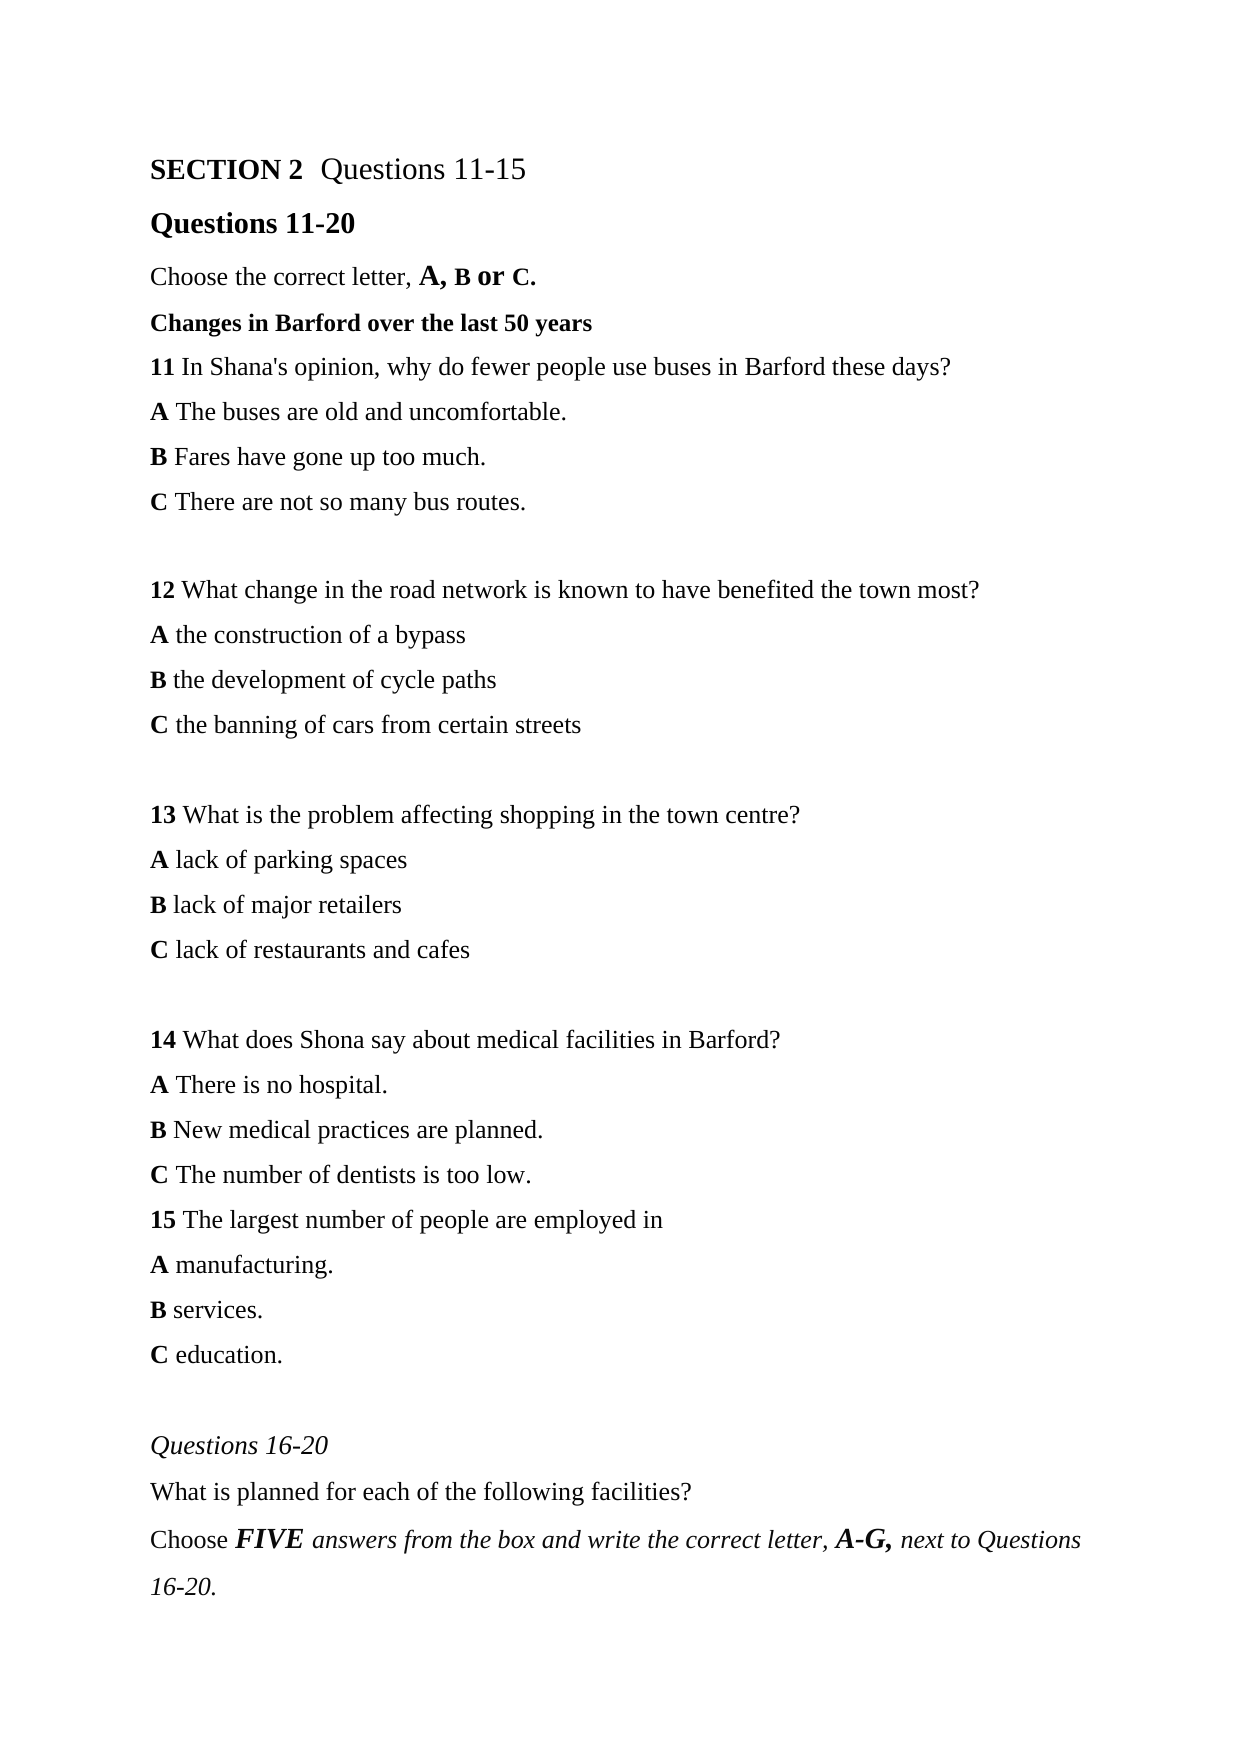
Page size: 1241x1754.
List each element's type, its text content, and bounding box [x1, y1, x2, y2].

text C lack of restaurants and cafes [150, 934, 1090, 964]
text A There is no hospital. [150, 1069, 1090, 1099]
text 15 The largest number of people are employed in [150, 1204, 1090, 1234]
text C The number of dentists is too low. [150, 1159, 1090, 1189]
text Questions 11-20 [150, 206, 1090, 240]
text B the development of cycle paths [150, 664, 1090, 694]
text Choose FIVE answers from the box and write the correct letter, A-G, next to Questions [150, 1521, 1090, 1554]
text B Fares have gone up too much. [150, 441, 1090, 471]
text A manufacturing. [150, 1249, 1090, 1279]
text SECTION 2 Questions 11-15 [150, 150, 1090, 186]
text 16-20. [150, 1571, 1090, 1601]
text 13 What is the problem affecting shopping in the town centre? [150, 799, 1090, 829]
text A the construction of a bypass [150, 619, 1090, 649]
text C the banning of cars from certain streets [150, 709, 1090, 739]
text C education. [150, 1339, 1090, 1369]
text 11 In Shana's opinion, why do fewer people use buses in Barford these days? [150, 351, 1090, 381]
text Changes in Barford over the last 50 years [150, 308, 1090, 337]
text B services. [150, 1294, 1090, 1324]
text What is planned for each of the following facilities? [150, 1476, 1090, 1506]
text A The buses are old and uncomfortable. [150, 396, 1090, 426]
text Questions 16-20 [150, 1429, 1090, 1460]
text B New medical practices are planned. [150, 1114, 1090, 1144]
text A lack of parking spaces [150, 844, 1090, 874]
text 12 What change in the road network is known to have benefited the town most? [150, 574, 1090, 604]
text 14 What does Shona say about medical facilities in Barford? [150, 1024, 1090, 1054]
text B lack of major retailers [150, 889, 1090, 919]
text C There are not so many bus routes. [150, 486, 1090, 516]
text Choose the correct letter, A, B or C. [150, 258, 1090, 291]
